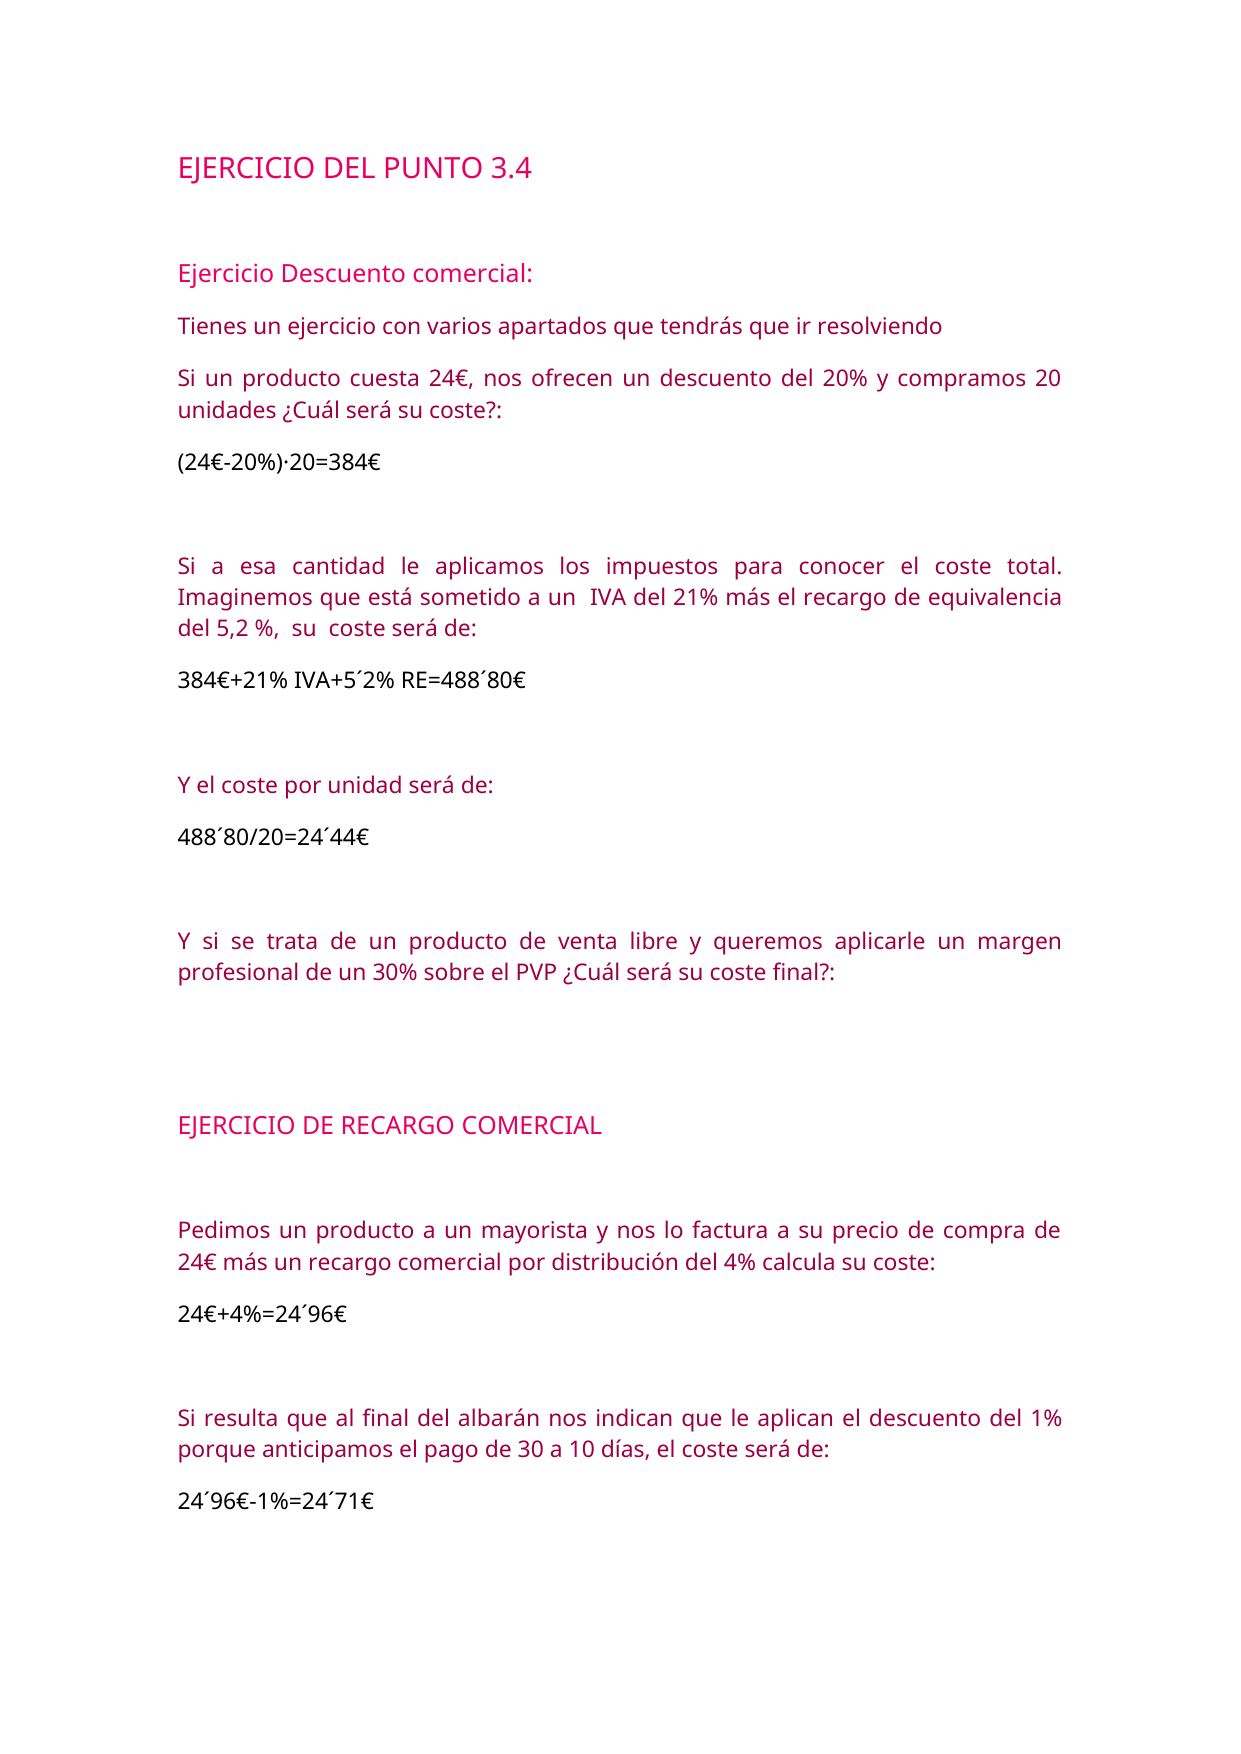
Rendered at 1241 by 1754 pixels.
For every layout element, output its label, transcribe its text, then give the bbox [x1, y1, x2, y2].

text Tienes un ejercicio con varios apartados que tendrás que ir resolviendo [177, 310, 1063, 341]
text 384€+21% IVA+5´2% RE=488´80€ [177, 664, 1063, 696]
text 24´96€-1%=24´71€ [177, 1485, 1063, 1516]
text 24€+4%=24´96€ [177, 1298, 1063, 1329]
text Si resulta que al final del albarán nos indican que le aplican el descuento del 1% porque anticipamos el pago de 30 a 10 días, el coste será de: [177, 1402, 1063, 1464]
text EJERCICIO DEL PUNTO 3.4 [177, 148, 1063, 187]
text EJERCICIO DE RECARGO COMERCIAL [177, 1107, 1063, 1141]
text 488´80/20=24´44€ [177, 821, 1063, 852]
text Si un producto cuesta 24€, nos ofrecen un descuento del 20% y compramos 20 unidades ¿Cuál será su coste?: [177, 362, 1063, 425]
text (24€-20%)·20=384€ [177, 446, 1063, 477]
text Si a esa cantidad le aplicamos los impuestos para conocer el coste total. Imaginemos que está sometido a un IVA del 21% más el recargo de equivalencia del 5,2 %, su coste será de: [177, 550, 1063, 643]
text Y el coste por unidad será de: [177, 768, 1063, 800]
text Ejercicio Descuento comercial: [177, 255, 1063, 289]
text Pedimos un producto a un mayorista y nos lo factura a su precio de compra de 24€ más un recargo comercial por distribución del 4% calcula su coste: [177, 1214, 1063, 1277]
text Y si se trata de un producto de venta libre y queremos aplicarle un margen profesional de un 30% sobre el PVP ¿Cuál será su coste final?: [177, 925, 1063, 987]
